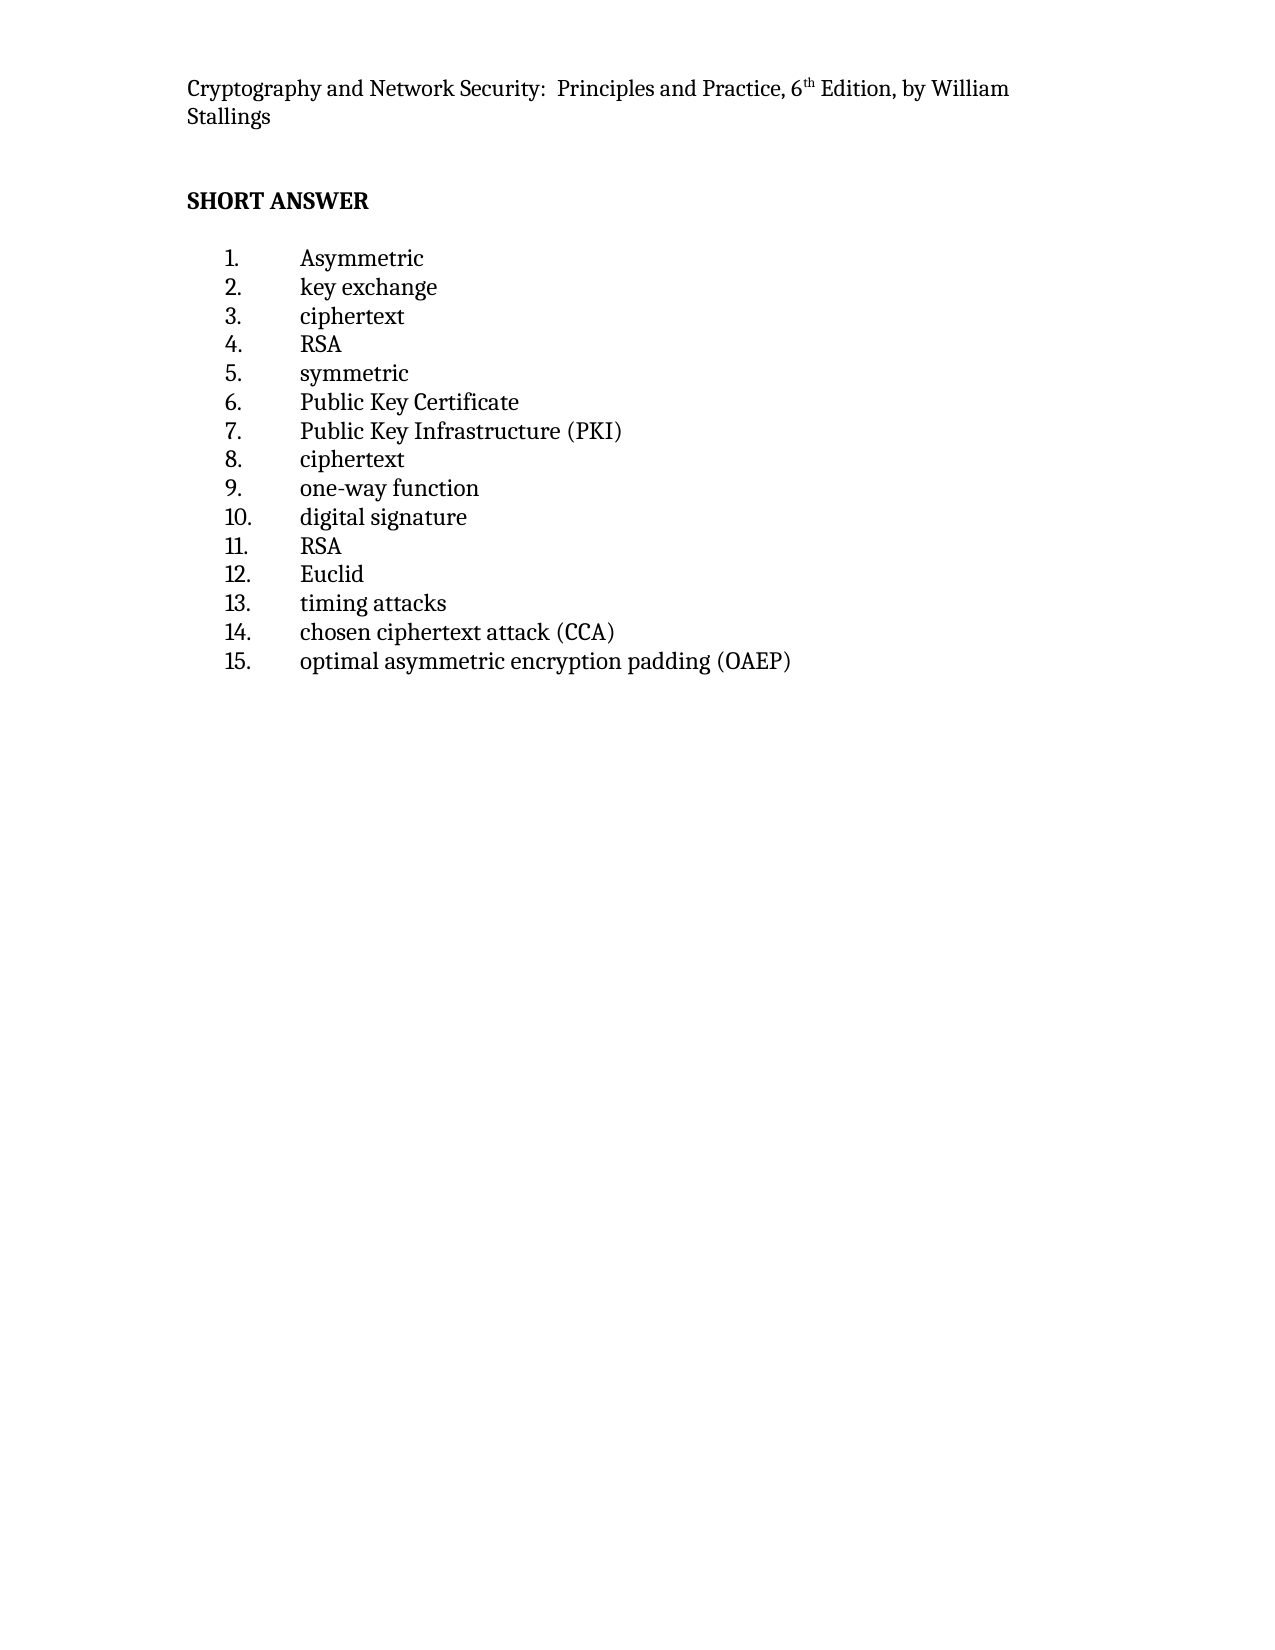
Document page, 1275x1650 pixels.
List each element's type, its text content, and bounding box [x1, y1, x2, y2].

list one-way function [225, 474, 1087, 503]
list timing attacks [225, 589, 1087, 618]
list chosen ciphertext attack (CCA) [225, 618, 1087, 647]
list Public Key Infrastructure (PKI) [225, 417, 1087, 445]
text SHORT ANSWER [187, 187, 1087, 215]
list Asymmetric [225, 244, 1087, 273]
list RSA [225, 330, 1087, 359]
list ciphertext [225, 302, 1087, 330]
list RSA [225, 532, 1087, 560]
list ciphertext [225, 445, 1087, 474]
list optimal asymmetric encryption padding (OAEP) [225, 647, 1087, 675]
list Public Key Certificate [225, 388, 1087, 417]
list Euclid [225, 560, 1087, 589]
list symmetric [225, 359, 1087, 388]
list digital signature [225, 503, 1087, 532]
list key exchange [225, 273, 1087, 302]
